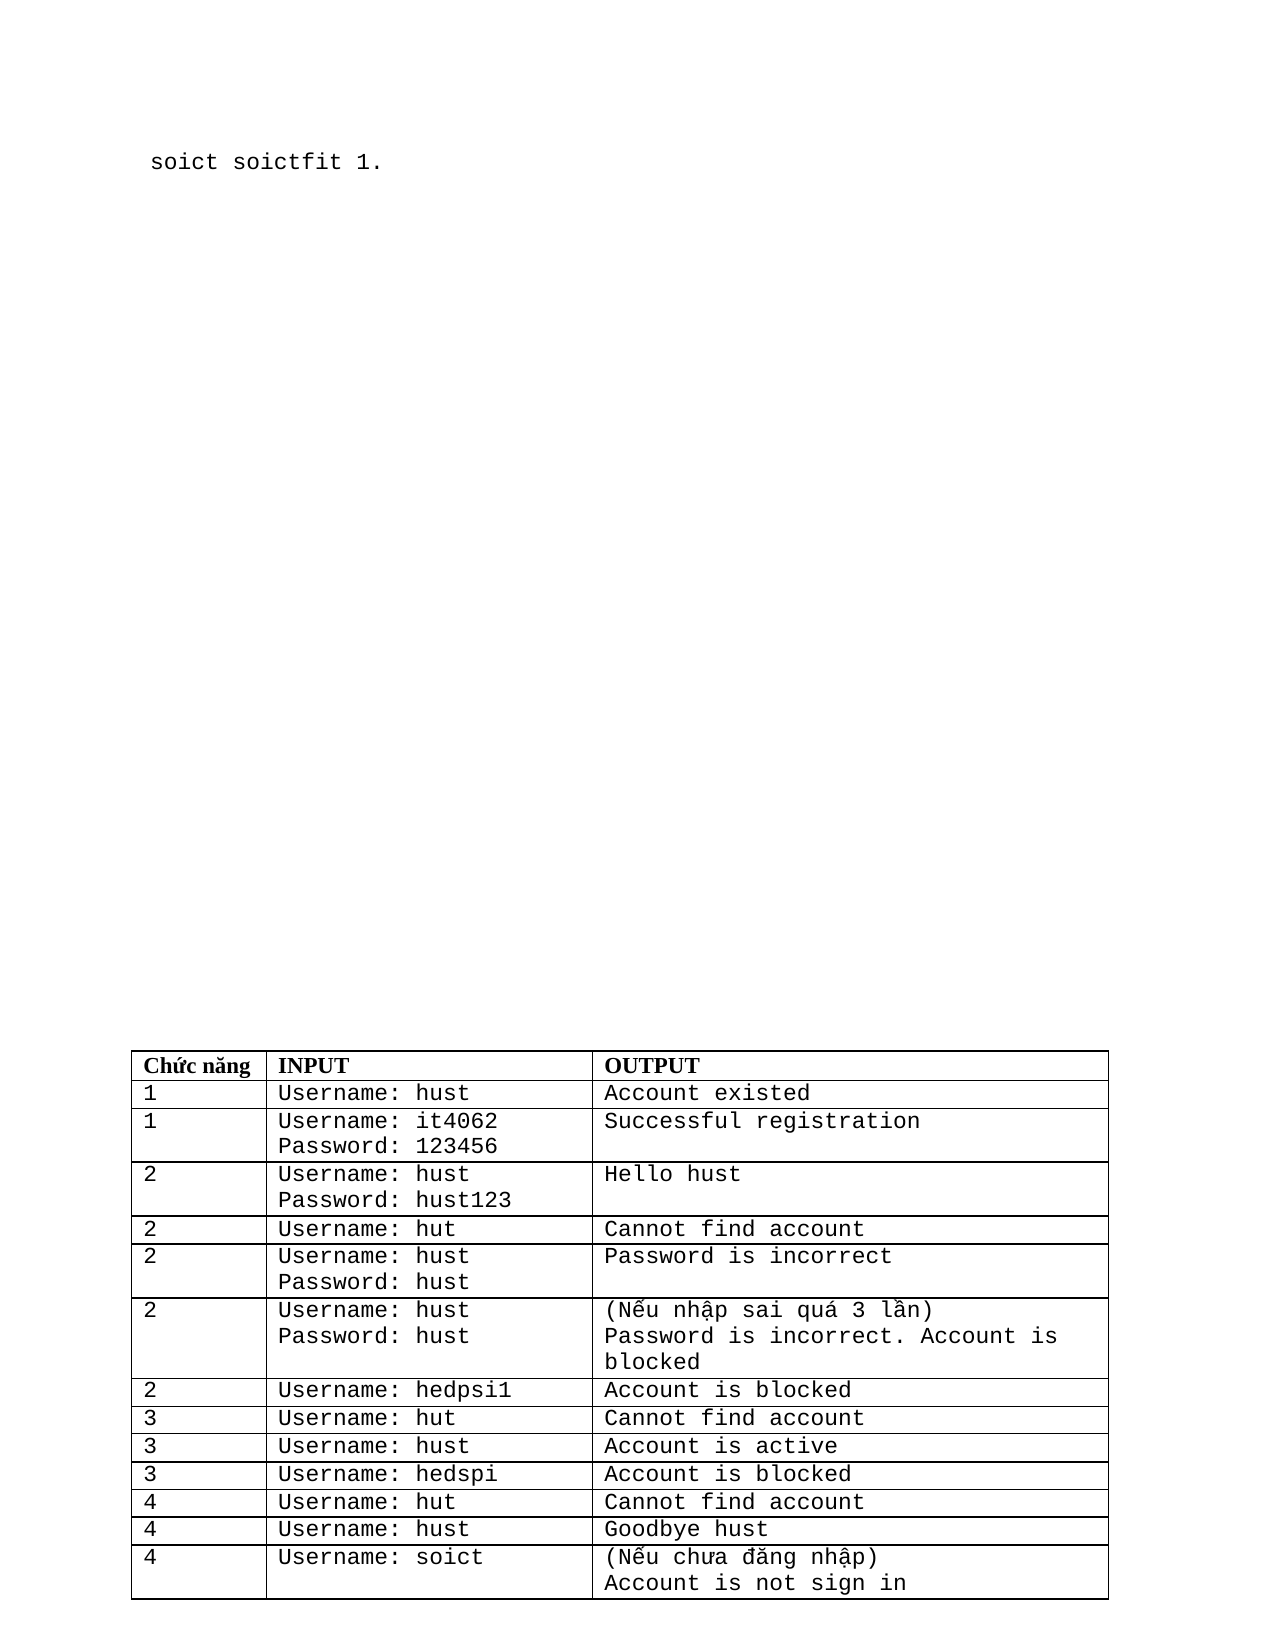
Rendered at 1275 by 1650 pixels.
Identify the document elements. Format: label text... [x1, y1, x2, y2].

text soict soictfit 1. [150, 150, 1125, 176]
